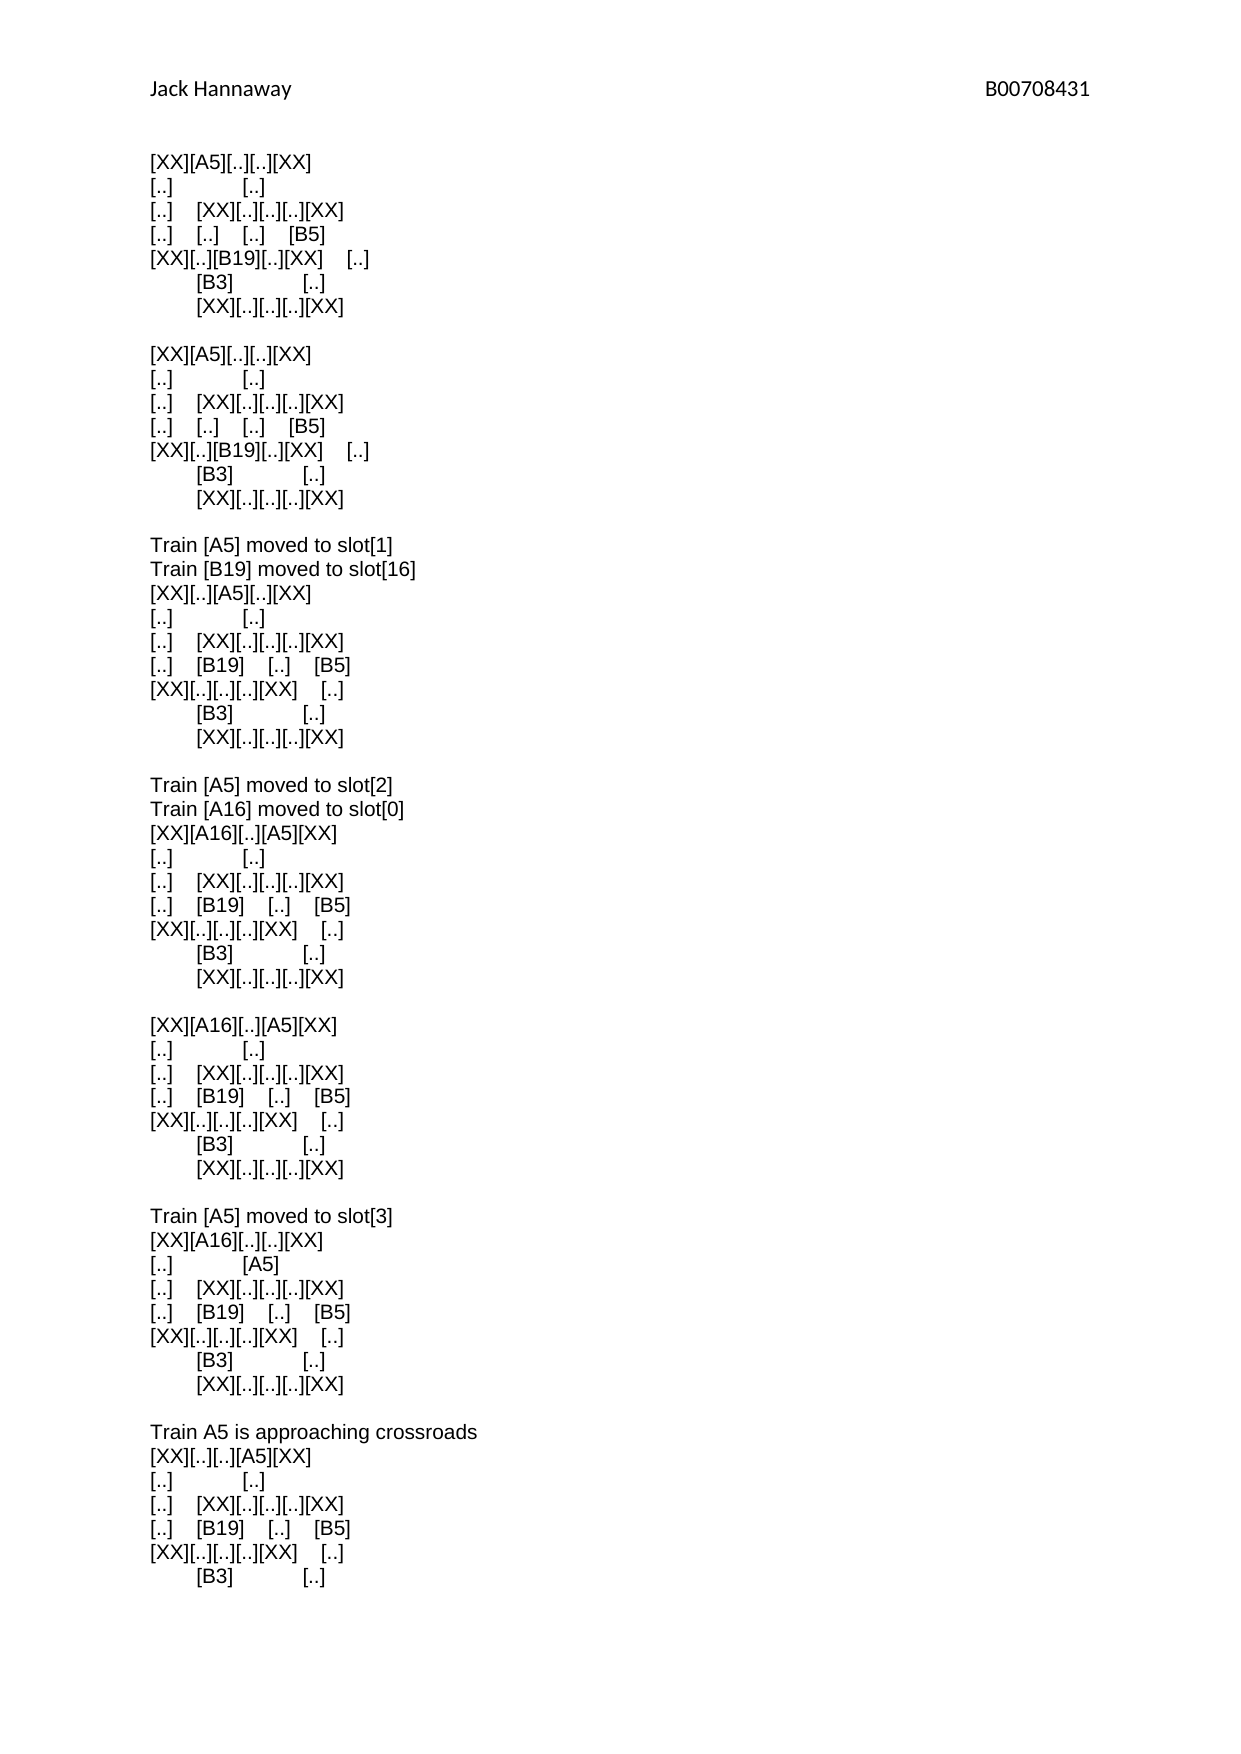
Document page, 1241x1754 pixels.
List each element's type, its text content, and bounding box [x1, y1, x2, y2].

text [XX][..][..][..][XX] [150, 1156, 1090, 1180]
text Train [A5] moved to slot[1] [150, 533, 1090, 557]
text [..] [XX][..][..][..][XX] [150, 869, 1090, 893]
text [XX][A16][..][A5][XX] [150, 821, 1090, 845]
text Train [A5] moved to slot[2] [150, 773, 1090, 797]
text [XX][..][..][..][XX] [..] [150, 1539, 1090, 1563]
text [..] [B19] [..] [B5] [150, 1516, 1090, 1539]
text Train [B19] moved to slot[16] [150, 557, 1090, 581]
text [B3] [..] [150, 461, 1090, 485]
text [B3] [..] [150, 941, 1090, 964]
text [B3] [..] [150, 1132, 1090, 1156]
text [XX][..][A5][..][XX] [150, 581, 1090, 605]
text Train A5 is approaching crossroads [150, 1420, 1090, 1444]
text [..] [A5] [150, 1252, 1090, 1276]
text [XX][A16][..][A5][XX] [150, 1012, 1090, 1036]
text [XX][..][..][..][XX] [150, 964, 1090, 988]
text [..] [XX][..][..][..][XX] [150, 198, 1090, 222]
text [XX][A5][..][..][XX] [150, 342, 1090, 366]
text [..] [B19] [..] [B5] [150, 653, 1090, 677]
text [XX][..][..][..][XX] [..] [150, 1108, 1090, 1132]
text [..] [XX][..][..][..][XX] [150, 389, 1090, 413]
text [..] [..] [..] [B5] [150, 413, 1090, 437]
text [XX][..][B19][..][XX] [..] [150, 246, 1090, 270]
text [..] [XX][..][..][..][XX] [150, 1276, 1090, 1300]
text [XX][..][..][..][XX] [150, 294, 1090, 318]
text [XX][..][..][..][XX] [..] [150, 917, 1090, 941]
text [..] [..] [150, 605, 1090, 629]
text [..] [B19] [..] [B5] [150, 1300, 1090, 1324]
text [..] [..] [150, 1036, 1090, 1060]
text [..] [..] [150, 1468, 1090, 1492]
text [..] [..] [150, 845, 1090, 869]
text [B3] [..] [150, 701, 1090, 725]
text [XX][..][..][A5][XX] [150, 1444, 1090, 1468]
text [..] [XX][..][..][..][XX] [150, 629, 1090, 653]
text [XX][..][B19][..][XX] [..] [150, 437, 1090, 461]
text [B3] [..] [150, 1563, 1090, 1587]
text [..] [..] [..] [B5] [150, 222, 1090, 246]
text [B3] [..] [150, 270, 1090, 294]
text [..] [B19] [..] [B5] [150, 893, 1090, 917]
text [XX][..][..][..][XX] [150, 725, 1090, 749]
text [..] [XX][..][..][..][XX] [150, 1492, 1090, 1516]
text Train [A5] moved to slot[3] [150, 1204, 1090, 1228]
text [..] [B19] [..] [B5] [150, 1084, 1090, 1108]
text [XX][..][..][..][XX] [..] [150, 1324, 1090, 1348]
text [..] [..] [150, 366, 1090, 389]
text [XX][..][..][..][XX] [150, 1372, 1090, 1396]
text [XX][A5][..][..][XX] [150, 150, 1090, 174]
text [XX][..][..][..][XX] [..] [150, 677, 1090, 701]
text [..] [..] [150, 174, 1090, 198]
text Train [A16] moved to slot[0] [150, 797, 1090, 821]
text [..] [XX][..][..][..][XX] [150, 1060, 1090, 1084]
text [XX][A16][..][..][XX] [150, 1228, 1090, 1252]
text [B3] [..] [150, 1348, 1090, 1372]
text [XX][..][..][..][XX] [150, 485, 1090, 509]
